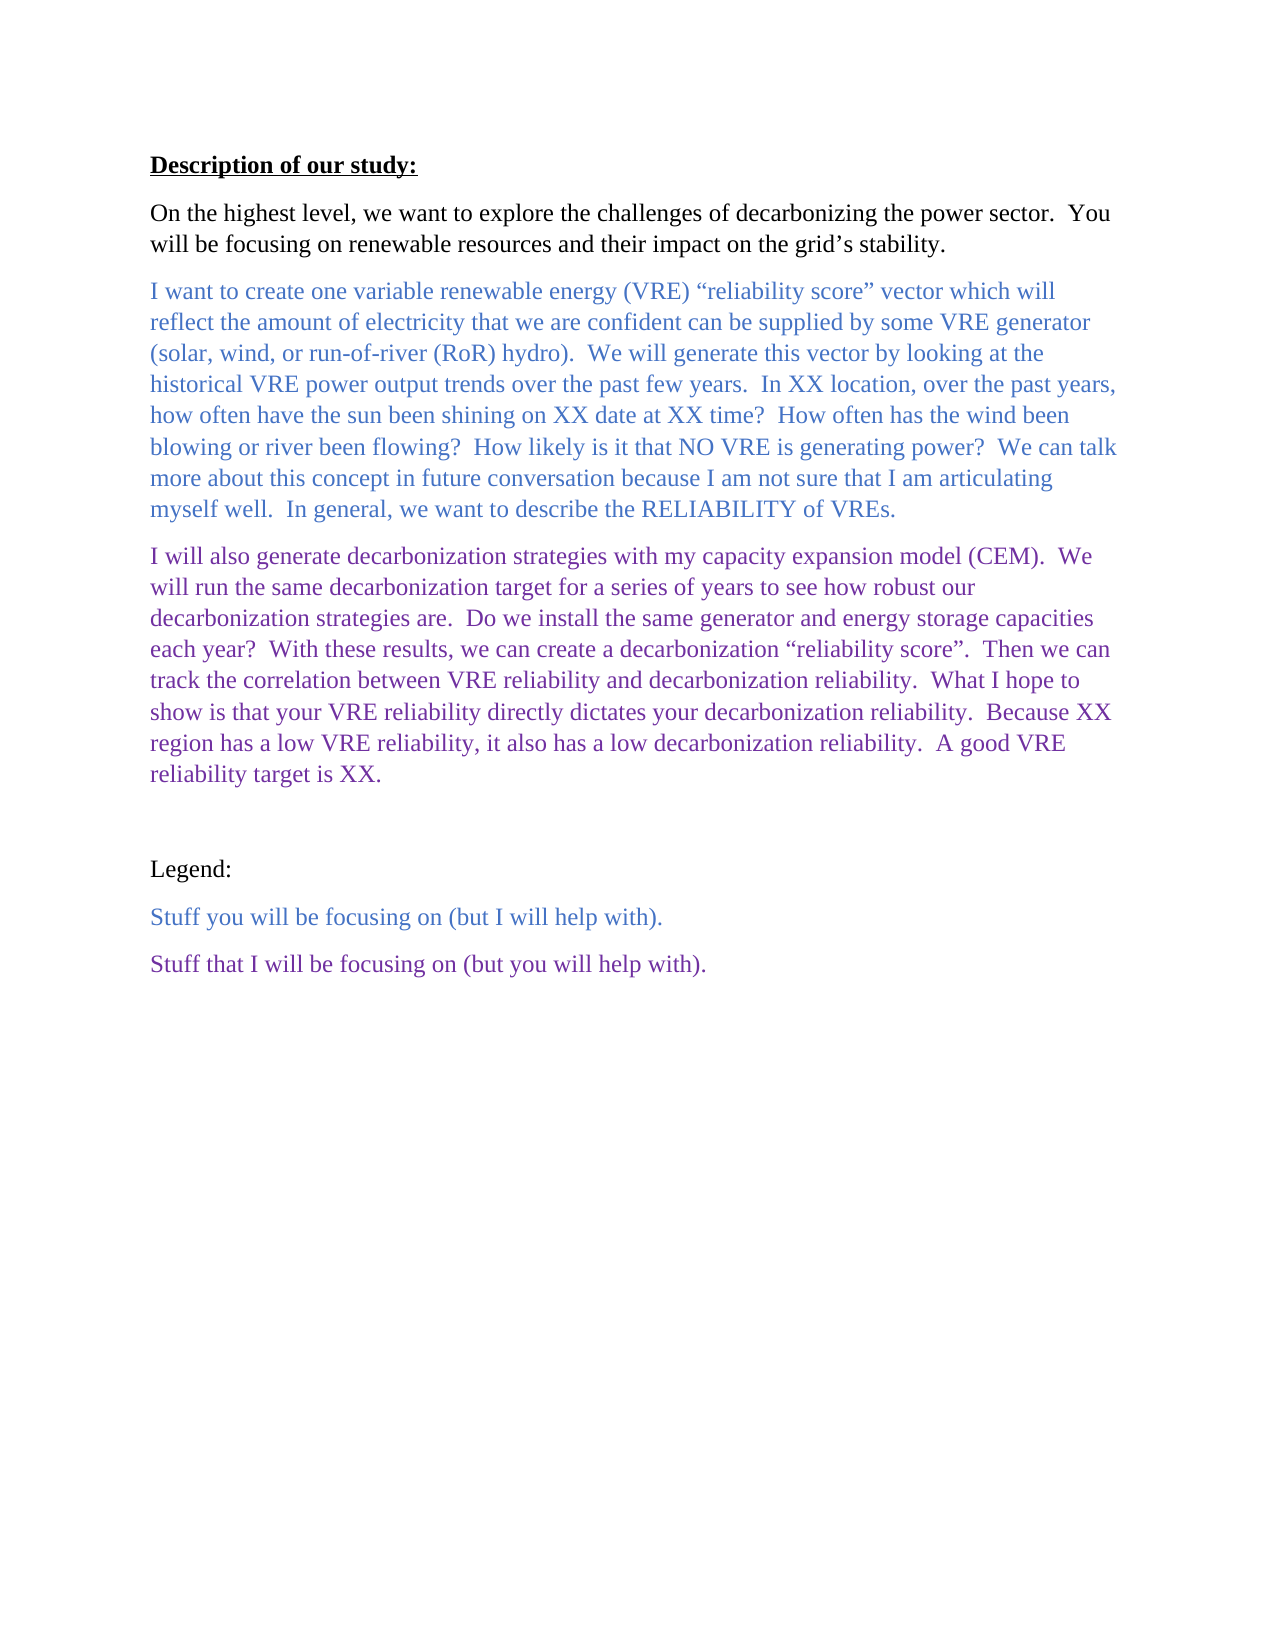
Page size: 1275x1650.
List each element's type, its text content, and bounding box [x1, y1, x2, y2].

text On the highest level, we want to explore the challenges of decarbonizing the power sector. You will be focusing on renewable resources and their impact on the grid’s stability. [150, 198, 1125, 257]
text Stuff that I will be focusing on (but you will help with). [150, 949, 1125, 978]
text I will also generate decarbonization strategies with my capacity expansion model (CEM). We will run the same decarbonization target for a series of years to see how robust our decarbonization strategies are. Do we install the same generator and energy storage capacities each year? With these results, we can create a decarbonization “reliability score”. Then we can track the correlation between VRE reliability and decarbonization reliability. What I hope to show is that your VRE reliability directly dictates your decarbonization reliability. Because XX region has a low VRE reliability, it also has a low decarbonization reliability. A good VRE reliability target is XX. [150, 541, 1125, 787]
text I want to create one variable renewable energy (VRE) “reliability score” vector which will reflect the amount of electricity that we are confident can be supplied by some VRE generator (solar, wind, or run-of-river (RoR) hydro). We will generate this vector by looking at the historical VRE power output trends over the past few years. In XX location, over the past years, how often have the sun been shining on XX date at XX time? How often has the wind been blowing or river been flowing? How likely is it that NO VRE is generating power? We can talk more about this concept in future conversation because I am not sure that I am articulating myself well. In general, we want to describe the RELIABILITY of VREs. [150, 276, 1125, 522]
text Stuff you will be focusing on (but I will help with). [150, 902, 1125, 931]
text Description of our study: [150, 150, 1125, 179]
text Legend: [150, 854, 1125, 883]
